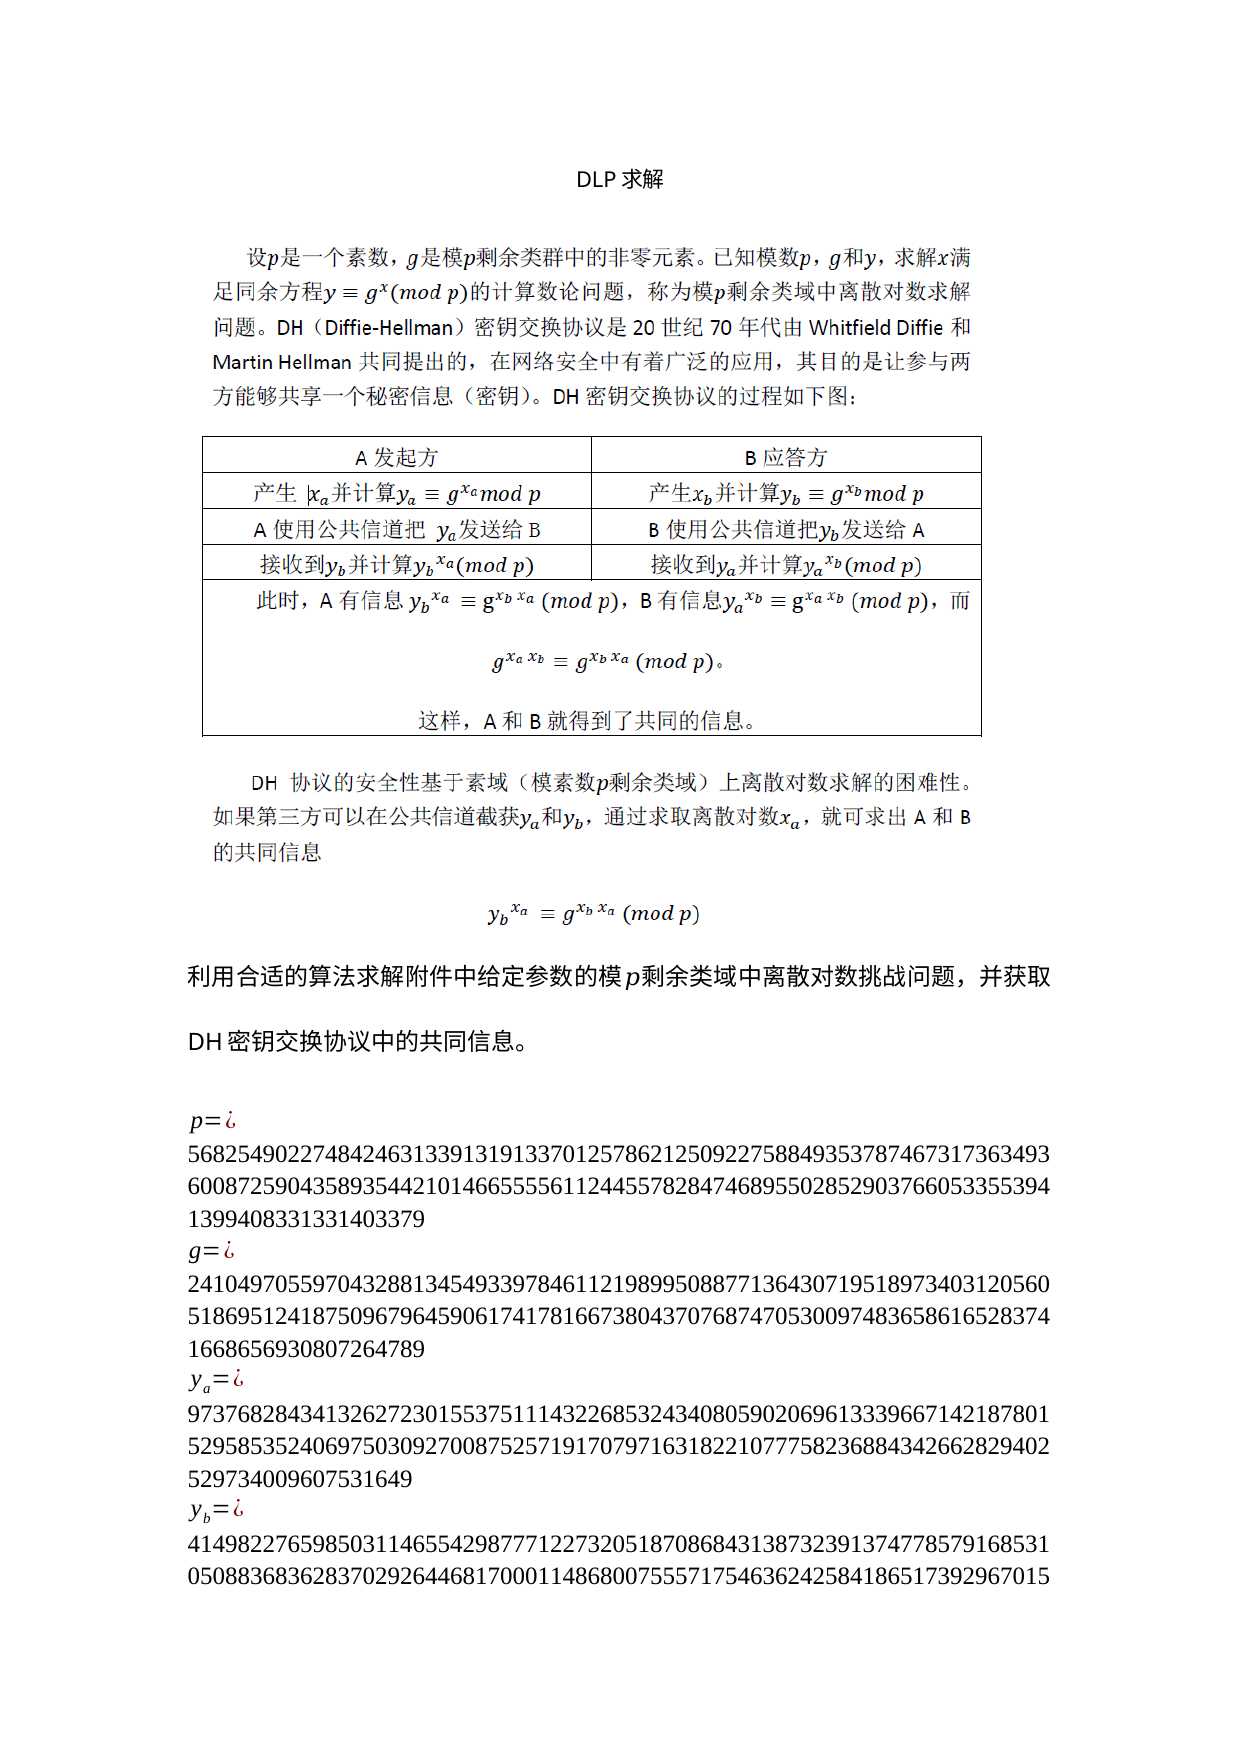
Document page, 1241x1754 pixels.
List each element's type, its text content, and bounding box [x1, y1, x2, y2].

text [187, 1527, 1053, 1592]
picture [187, 227, 1053, 937]
text 973768284341326272301553751114322685324340805902069613339667142187801529585352406975030927008752571917079716318221077758236884342662829402529734009607531649 [187, 1397, 1053, 1494]
text 利用合适的算法求解附件中给定参数的模𝑝剩余类域中离散对数挑战问题，并获取DH密钥交换协议中的共同信息。 [187, 942, 1053, 1072]
text DLP求解 [187, 162, 1053, 194]
text 5682549022748424631339131913370125786212509227588493537874673173634936008725904358935442101466555561124455782847468955028529037660533553941399408331331403379 [187, 1137, 1053, 1234]
text 2410497055970432881345493397846112198995088771364307195189734031205605186951241875096796459061741781667380437076874705300974836586165283741668656930807264789 [187, 1267, 1053, 1364]
